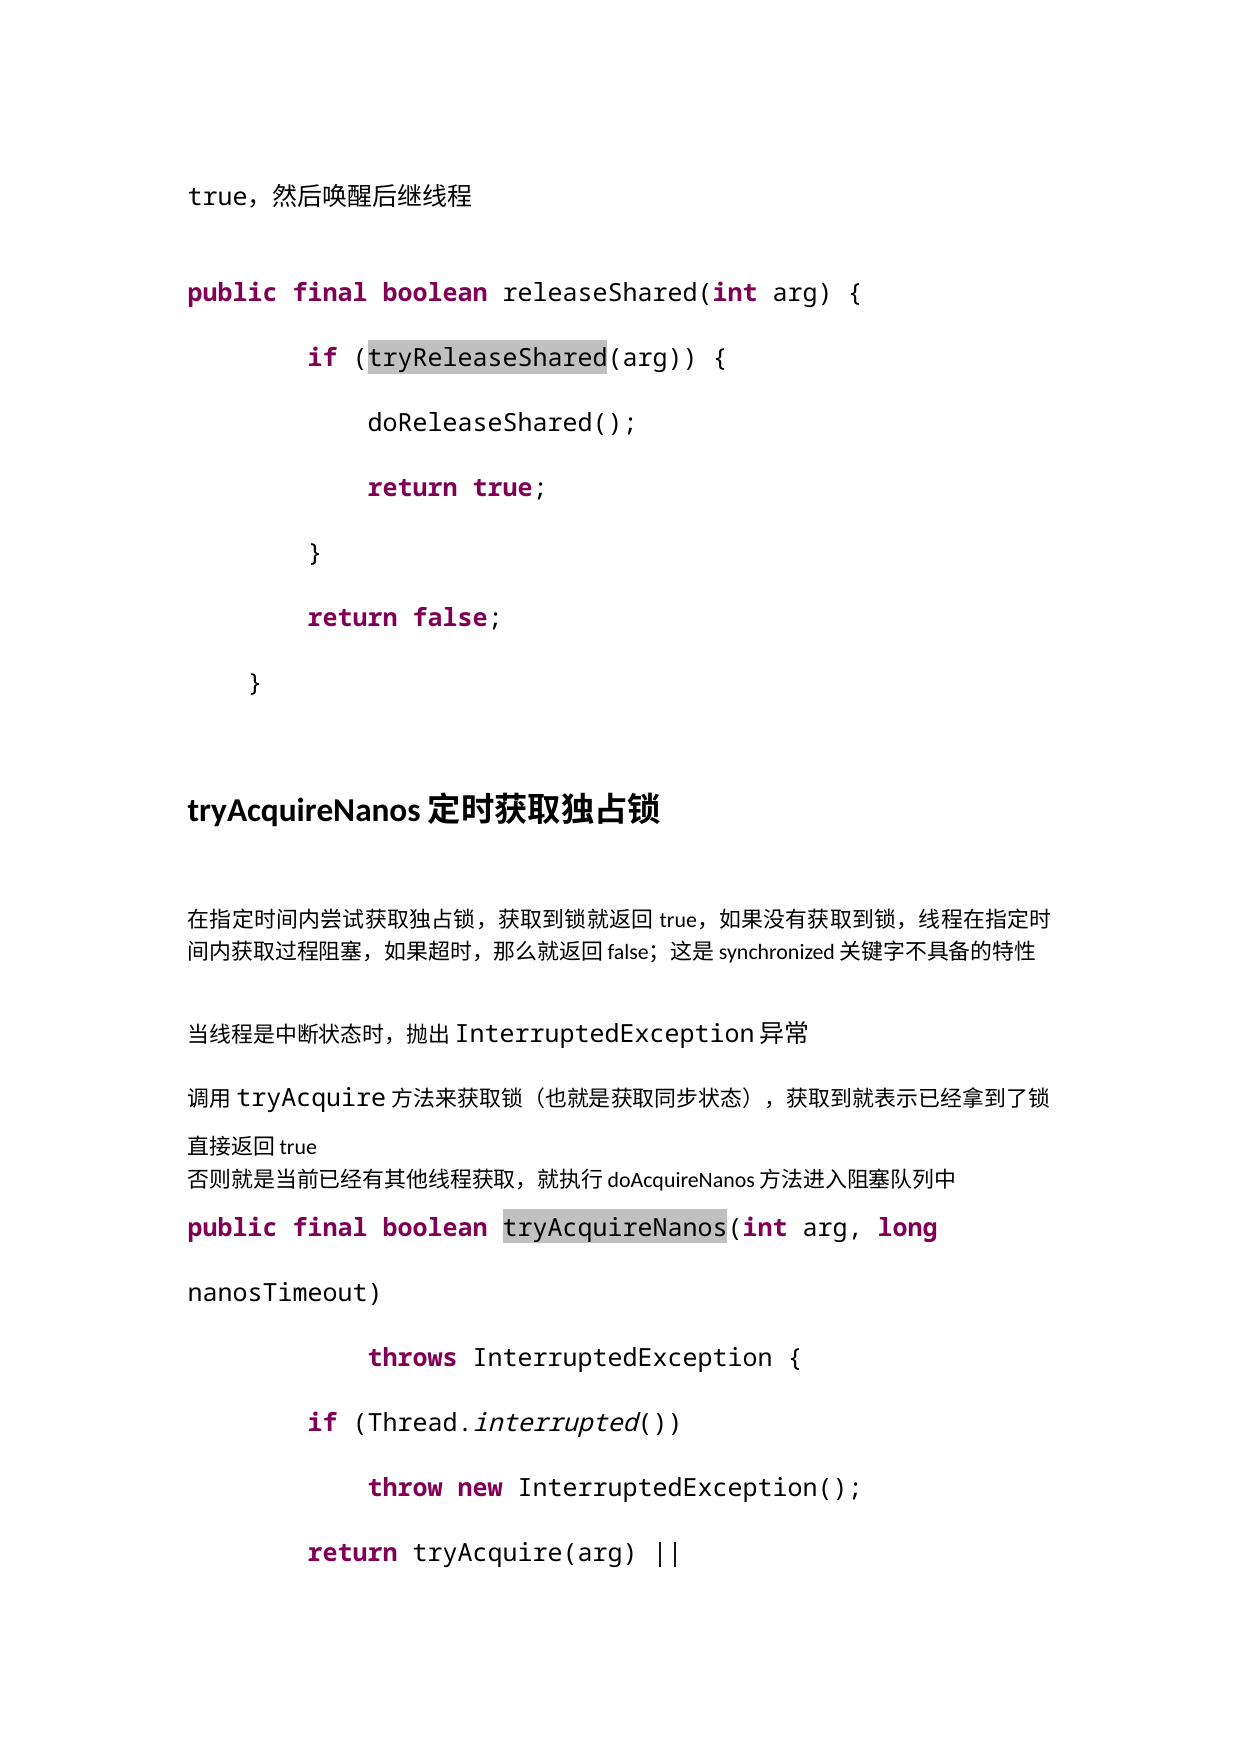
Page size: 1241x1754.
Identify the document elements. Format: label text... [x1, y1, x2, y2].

text return tryAcquire(arg) || [187, 1519, 1053, 1584]
text return false; [187, 584, 1053, 649]
text public final boolean releaseShared(int arg) { [187, 259, 1053, 324]
text } [187, 649, 1053, 714]
text 调用tryAcquire方法来获取锁（也就是获取同步状态），获取到就表示已经拿到了锁直接返回true [187, 1064, 1053, 1161]
text throw new InterruptedException(); [187, 1454, 1053, 1519]
text if (tryReleaseShared(arg)) { [187, 324, 1053, 389]
text } [187, 519, 1053, 584]
text public final boolean tryAcquireNanos(int arg, long nanosTimeout) [187, 1194, 1053, 1324]
text 当线程是中断状态时，抛出InterruptedException异常 [187, 999, 1053, 1064]
text 否则就是当前已经有其他线程获取，就执行doAcquireNanos方法进入阻塞队列中 [187, 1161, 1053, 1194]
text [187, 162, 1053, 227]
text throws InterruptedException { [187, 1324, 1053, 1389]
text return true; [187, 454, 1053, 519]
subtitle tryAcquireNanos定时获取独占锁 [187, 774, 1053, 839]
text 在指定时间内尝试获取独占锁，获取到锁就返回true，如果没有获取到锁，线程在指定时间内获取过程阻塞，如果超时，那么就返回false；这是synchronized关键字不具备的特性 [187, 901, 1053, 966]
text doReleaseShared(); [187, 389, 1053, 454]
text if (Thread.interrupted()) [187, 1389, 1053, 1454]
